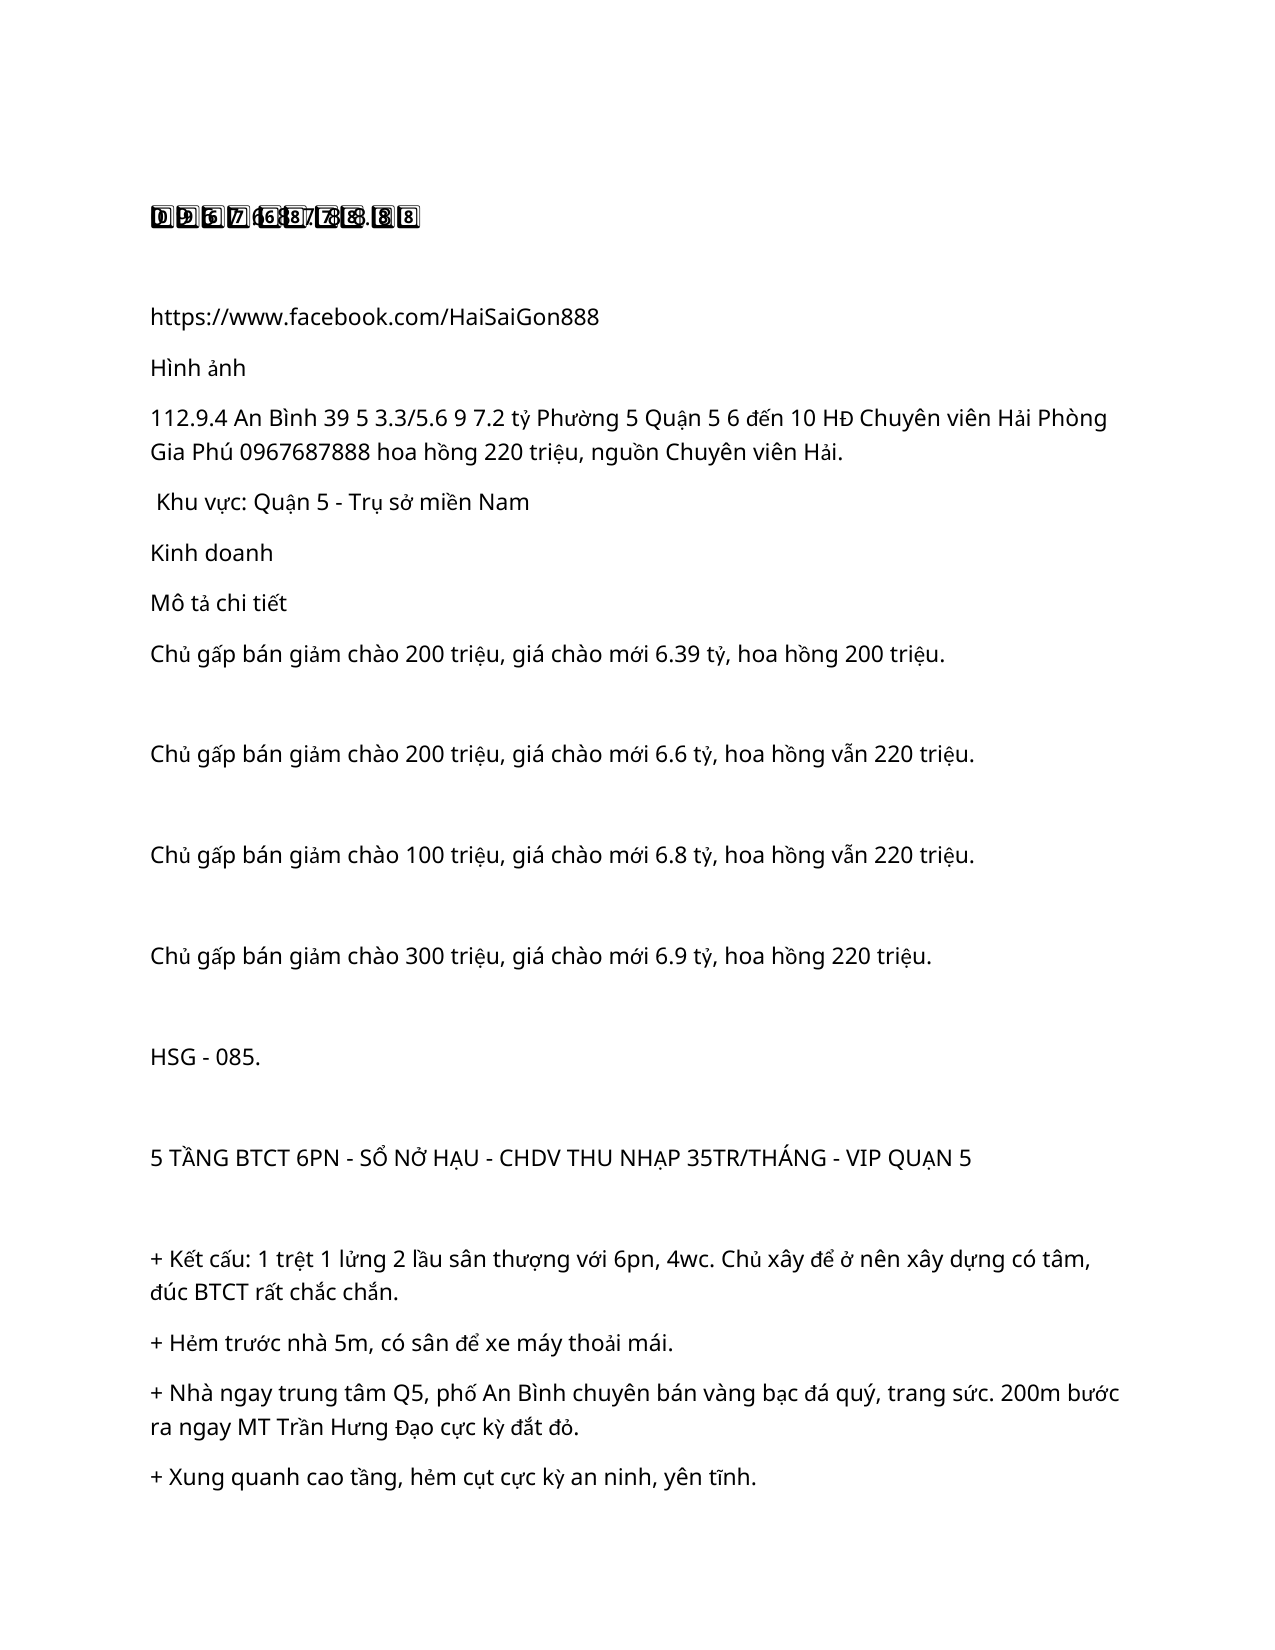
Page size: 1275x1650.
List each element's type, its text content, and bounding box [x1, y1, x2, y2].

text Kinh doanh [150, 537, 1125, 568]
text Mô tả chi tiết [150, 587, 1125, 618]
text + Xung quanh cao tầng, hẻm cụt cực kỳ an ninh, yên tĩnh. [150, 1461, 1125, 1492]
text 5 TẦNG BTCT 6PN - SỔ NỞ HẬU - CHDV THU NHẬP 35TR/THÁNG - VIP QUẬN 5 [150, 1142, 1125, 1173]
text 112.9.4 An Bình 39 5 3.3/5.6 9 7.2 tỷ Phường 5 Quận 5 6 đến 10 HĐ Chuyên viên Hải Phòng Gia Phú 0967687888 hoa hồng 220 triệu, nguồn Chuyên viên Hải. [150, 402, 1125, 467]
text Chủ gấp bán giảm chào 100 triệu, giá chào mới 6.8 tỷ, hoa hồng vẫn 220 triệu. [150, 839, 1125, 870]
text 0️⃣9️⃣6️⃣7️⃣.6️⃣8️⃣.7️⃣8️⃣.8️⃣8️⃣ [150, 200, 1125, 232]
text + Hẻm trước nhà 5m, có sân để xe máy thoải mái. [150, 1327, 1125, 1358]
text Chủ gấp bán giảm chào 300 triệu, giá chào mới 6.9 tỷ, hoa hồng 220 triệu. [150, 940, 1125, 971]
text Khu vực: Quận 5 - Trụ sở miền Nam [150, 486, 1125, 517]
text + Kết cấu: 1 trệt 1 lửng 2 lầu sân thượng với 6pn, 4wc. Chủ xây để ở nên xây dựng có tâm, đúc BTCT rất chắc chắn. [150, 1242, 1125, 1307]
text HSG - 085. [150, 1041, 1125, 1072]
text https://www.facebook.com/HaiSaiGon888 [150, 301, 1125, 332]
text Hình ảnh [150, 352, 1125, 383]
text Chủ gấp bán giảm chào 200 triệu, giá chào mới 6.39 tỷ, hoa hồng 200 triệu. [150, 637, 1125, 669]
text + Nhà ngay trung tâm Q5, phố An Bình chuyên bán vàng bạc đá quý, trang sức. 200m bước ra ngay MT Trần Hưng Đạo cực kỳ đắt đỏ. [150, 1377, 1125, 1442]
text Chủ gấp bán giảm chào 200 triệu, giá chào mới 6.6 tỷ, hoa hồng vẫn 220 triệu. [150, 738, 1125, 769]
